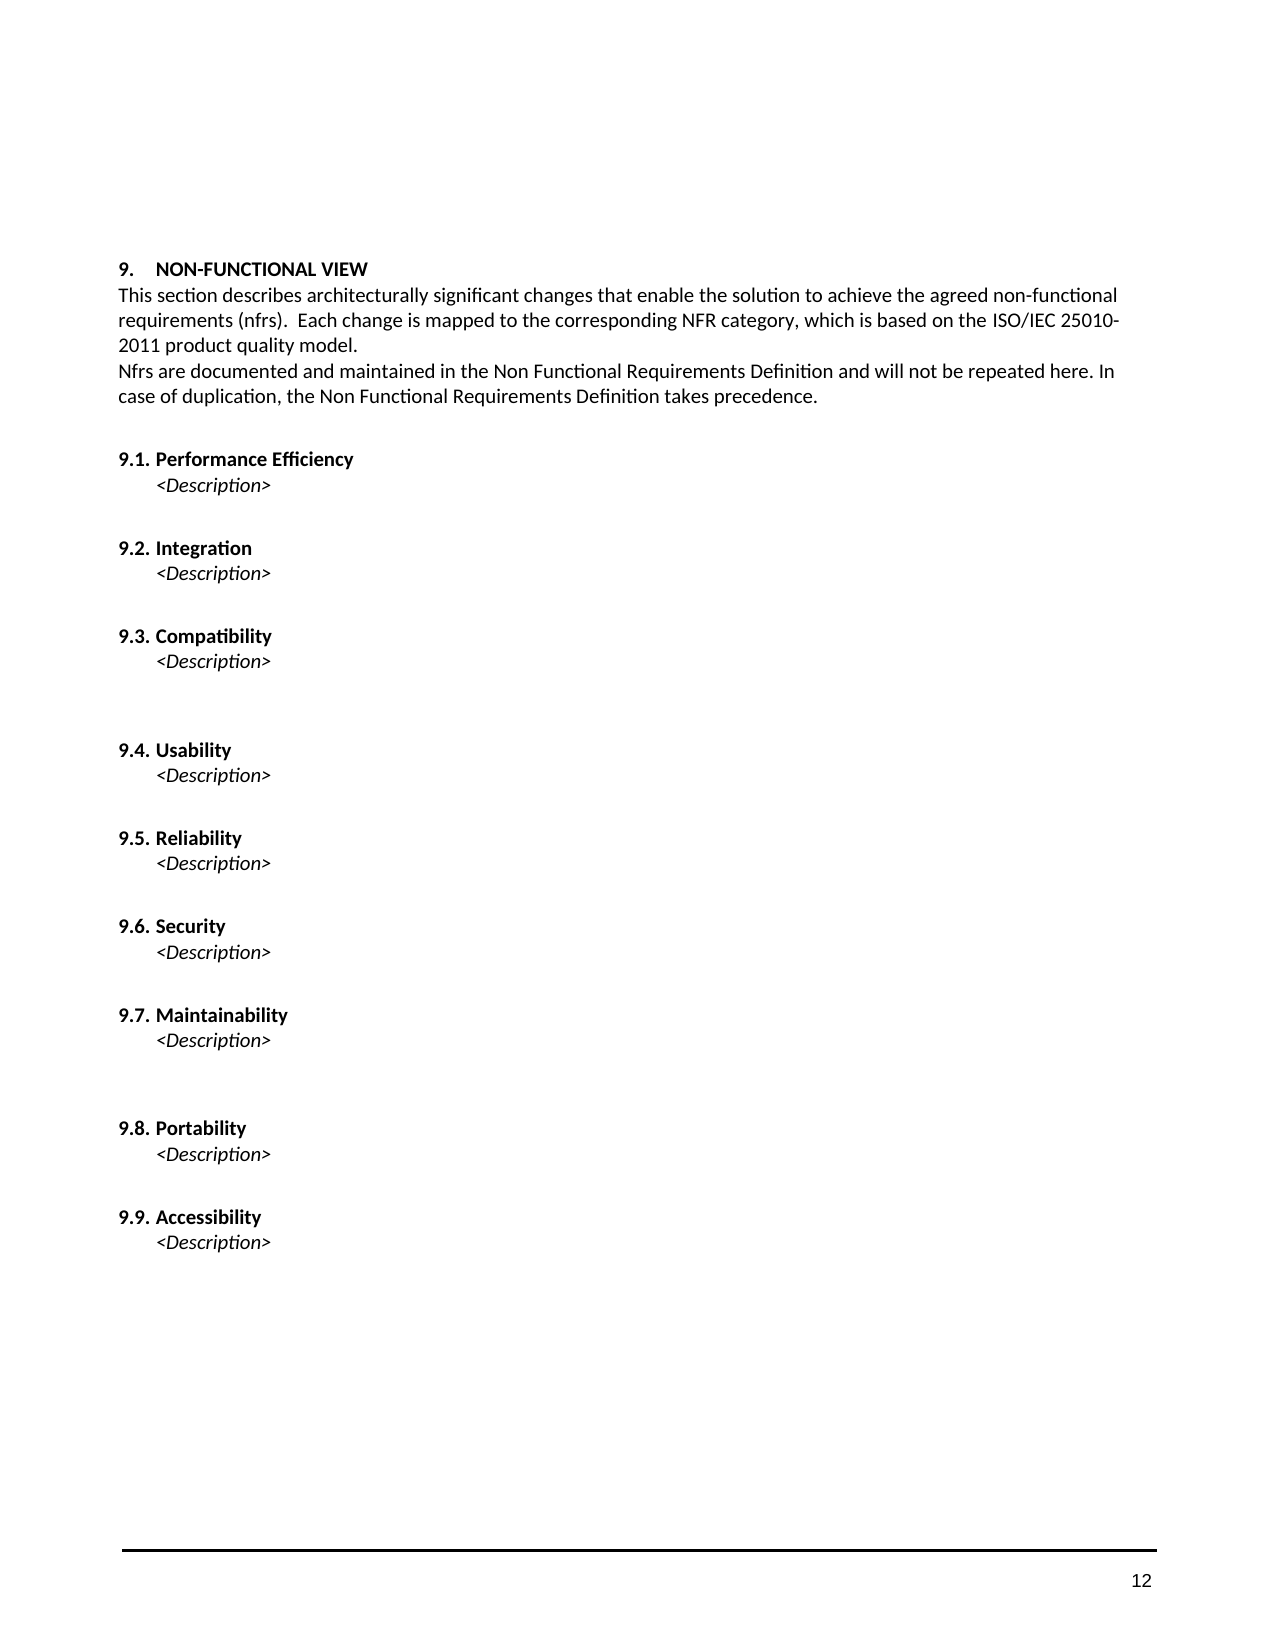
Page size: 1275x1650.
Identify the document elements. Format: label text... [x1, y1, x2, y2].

text <Description> [118, 560, 1157, 586]
text <Description> [118, 762, 1157, 788]
subtitle Reliability [118, 825, 1157, 851]
text <Description> [118, 472, 1157, 497]
text <Description> [118, 939, 1157, 964]
subtitle Portability [118, 1116, 1157, 1141]
text <Description> [118, 648, 1157, 674]
subtitle Maintainability [118, 1002, 1157, 1027]
text <Description> [118, 1229, 1157, 1255]
text <Description> [118, 851, 1157, 876]
subtitle Compatibility [118, 623, 1157, 648]
subtitle Performance Efficiency [118, 446, 1157, 472]
text <Description> [156, 1027, 1157, 1053]
subtitle Usability [118, 737, 1157, 762]
subtitle Non-Functional View [118, 256, 1157, 282]
subtitle Accessibility [118, 1204, 1157, 1229]
text Nfrs are documented and maintained in the Non Functional Requirements Definition and will not be repeated here. In case of duplication, the Non Functional Requirements Definition takes precedence. [118, 358, 1157, 409]
text <Description> [118, 1141, 1157, 1166]
subtitle Integration [118, 535, 1157, 560]
text This section describes architecturally significant changes that enable the solution to achieve the agreed non-functional requirements (nfrs). Each change is mapped to the corresponding NFR category, which is based on the ISO/IEC 25010-2011 product quality model. [118, 282, 1157, 358]
subtitle Security [118, 913, 1157, 939]
